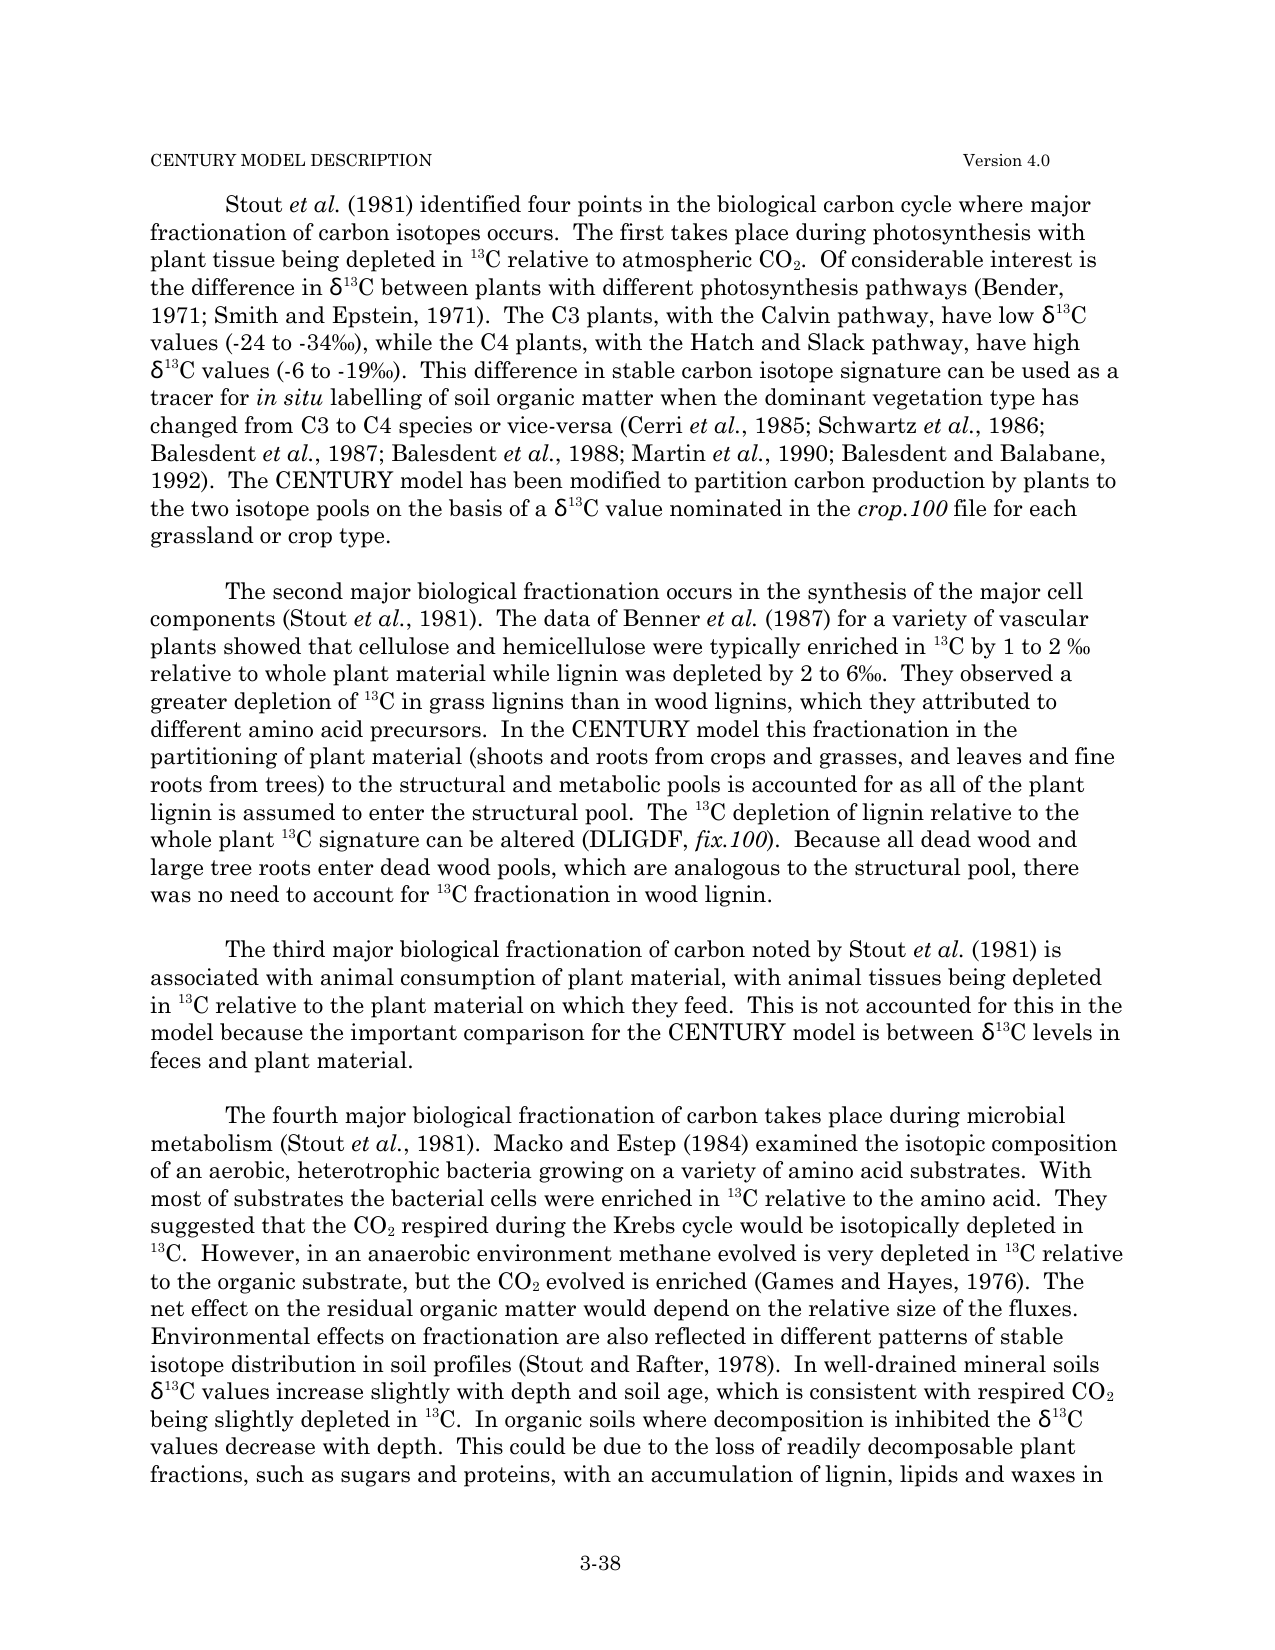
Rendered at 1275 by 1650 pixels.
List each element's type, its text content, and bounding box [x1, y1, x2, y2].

text Stout et al. (1981) identified four points in the biological carbon cycle where major fractionation of carbon isotopes occurs. The first takes place during photosynthesis with plant tissue being depleted in 13C relative to atmospheric CO2. Of considerable interest is the difference in δ13C between plants with different photosynthesis pathways (Bender, 1971; Smith and Epstein, 1971). The C3 plants, with the Calvin pathway, have low δ13C values (-24 to -34‰), while the C4 plants, with the Hatch and Slack pathway, have high δ13C values (-6 to -19‰). This difference in stable carbon isotope signature can be used as a tracer for in situ labelling of soil organic matter when the dominant vegetation type has changed from C3 to C4 species or vice-versa (Cerri et al., 1985; Schwartz et al., 1986; Balesdent et al., 1987; Balesdent et al., 1988; Martin et al., 1990; Balesdent and Balabane, 1992). The CENTURY model has been modified to partition carbon production by plants to the two isotope pools on the basis of a δ13C value nominated in the crop.100 file for each grassland or crop type. [150, 190, 1125, 549]
text The second major biological fractionation occurs in the synthesis of the major cell components (Stout et al., 1981). The data of Benner et al. (1987) for a variety of vascular plants showed that cellulose and hemicellulose were typically enriched in 13C by 1 to 2 ‰ relative to whole plant material while lignin was depleted by 2 to 6‰. They observed a greater depletion of 13C in grass lignins than in wood lignins, which they attributed to different amino acid precursors. In the CENTURY model this fractionation in the partitioning of plant material (shoots and roots from crops and grasses, and leaves and fine roots from trees) to the structural and metabolic pools is accounted for as all of the plant lignin is assumed to enter the structural pool. The 13C depletion of lignin relative to the whole plant 13C signature can be altered (DLIGDF, fix.100). Because all dead wood and large tree roots enter dead wood pools, which are analogous to the structural pool, there was no need to account for 13C fractionation in wood lignin. [150, 576, 1125, 908]
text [150, 1101, 1125, 1487]
text The third major biological fractionation of carbon noted by Stout et al. (1981) is associated with animal consumption of plant material, with animal tissues being depleted in 13C relative to the plant material on which they feed. This is not accounted for this in the model because the important comparison for the CENTURY model is between δ13C levels in feces and plant material. [150, 935, 1125, 1073]
